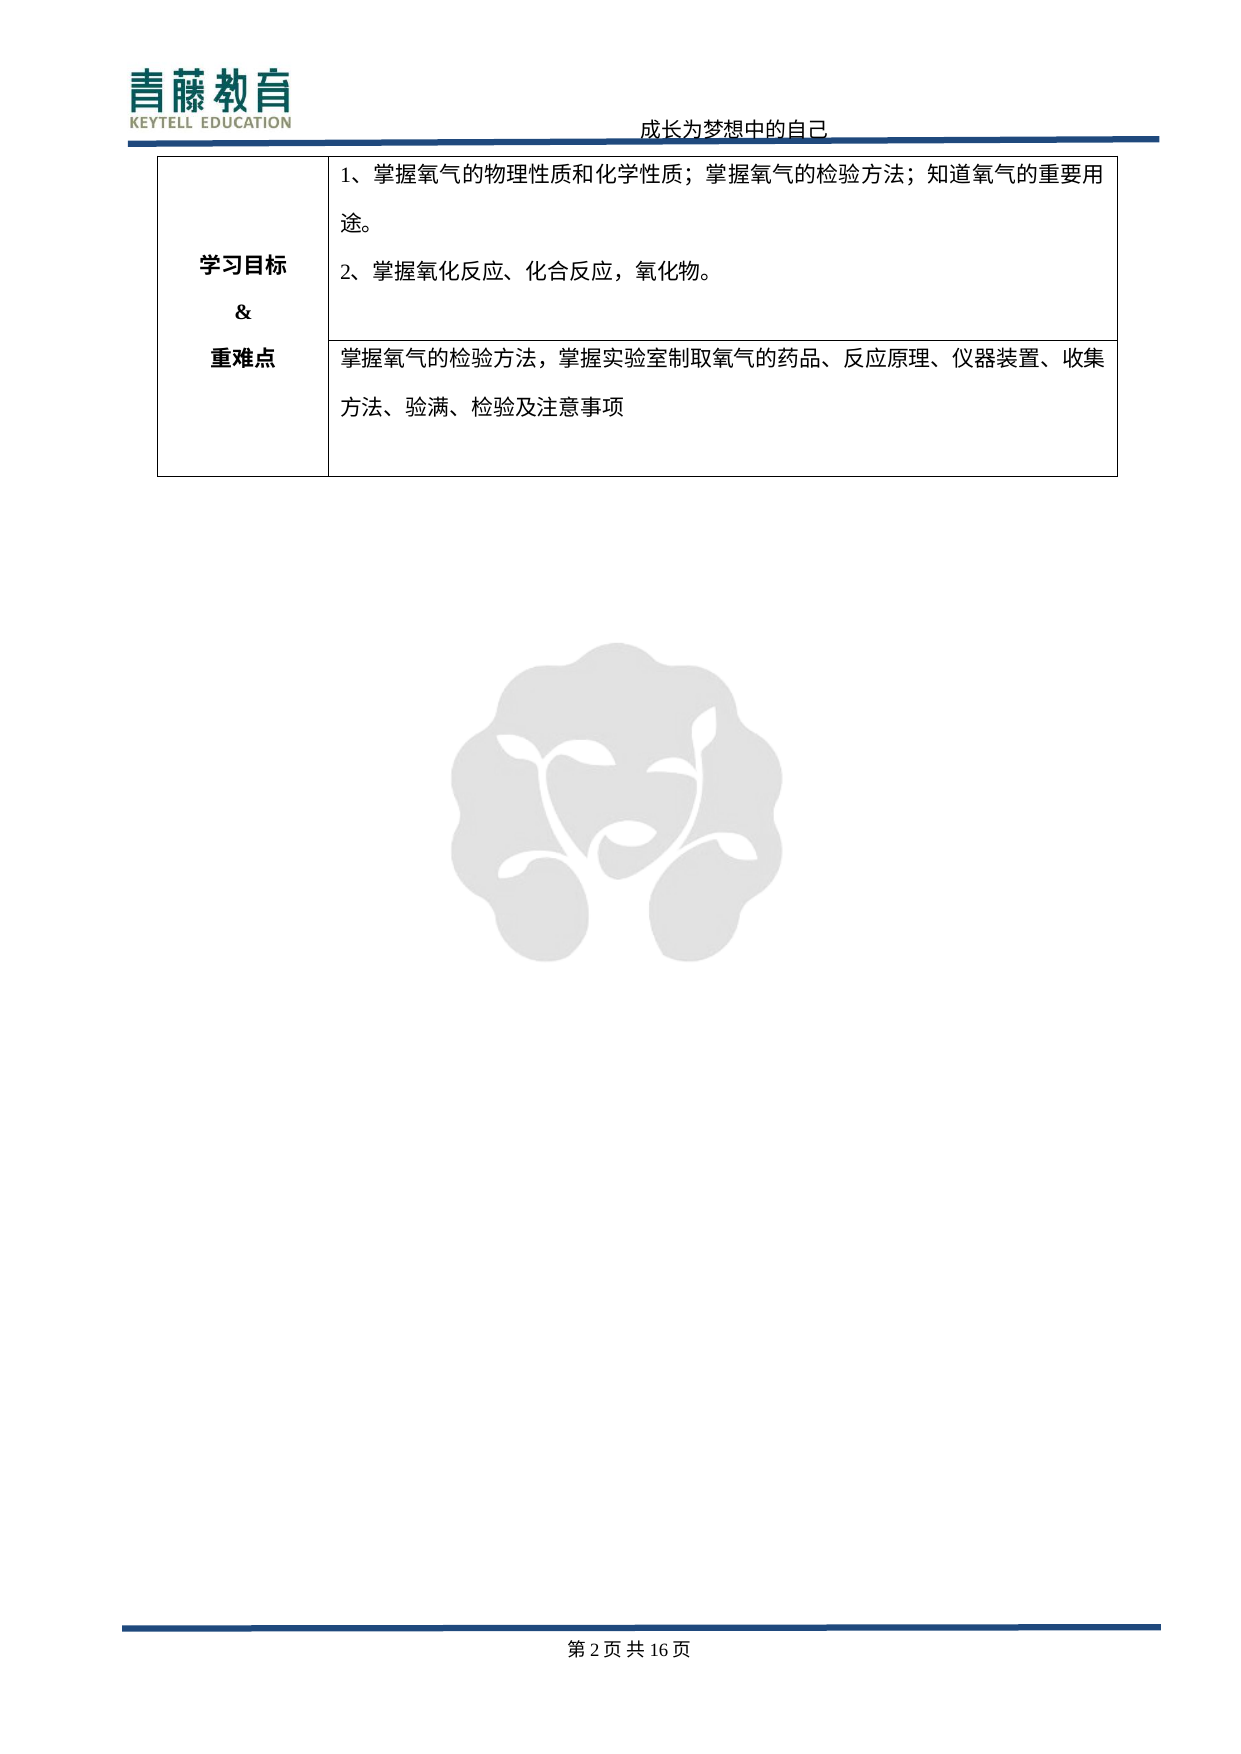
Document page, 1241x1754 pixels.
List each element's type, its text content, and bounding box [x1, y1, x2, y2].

table_header 1、掌握氧气的物理性质和化学性质；掌握氧气的检验方法；知道氧气的重要用途。 2、掌握氧化反应、化合反应，氧化物。 [329, 157, 1117, 340]
table_header 学习目标 & 重难点 [158, 157, 328, 476]
table_cell 掌握氧气的检验方法，掌握实验室制取氧气的药品、反应原理、仪器装置、收集方法、验满、检验及注意事项 [329, 341, 1117, 476]
picture [113, 51, 303, 134]
